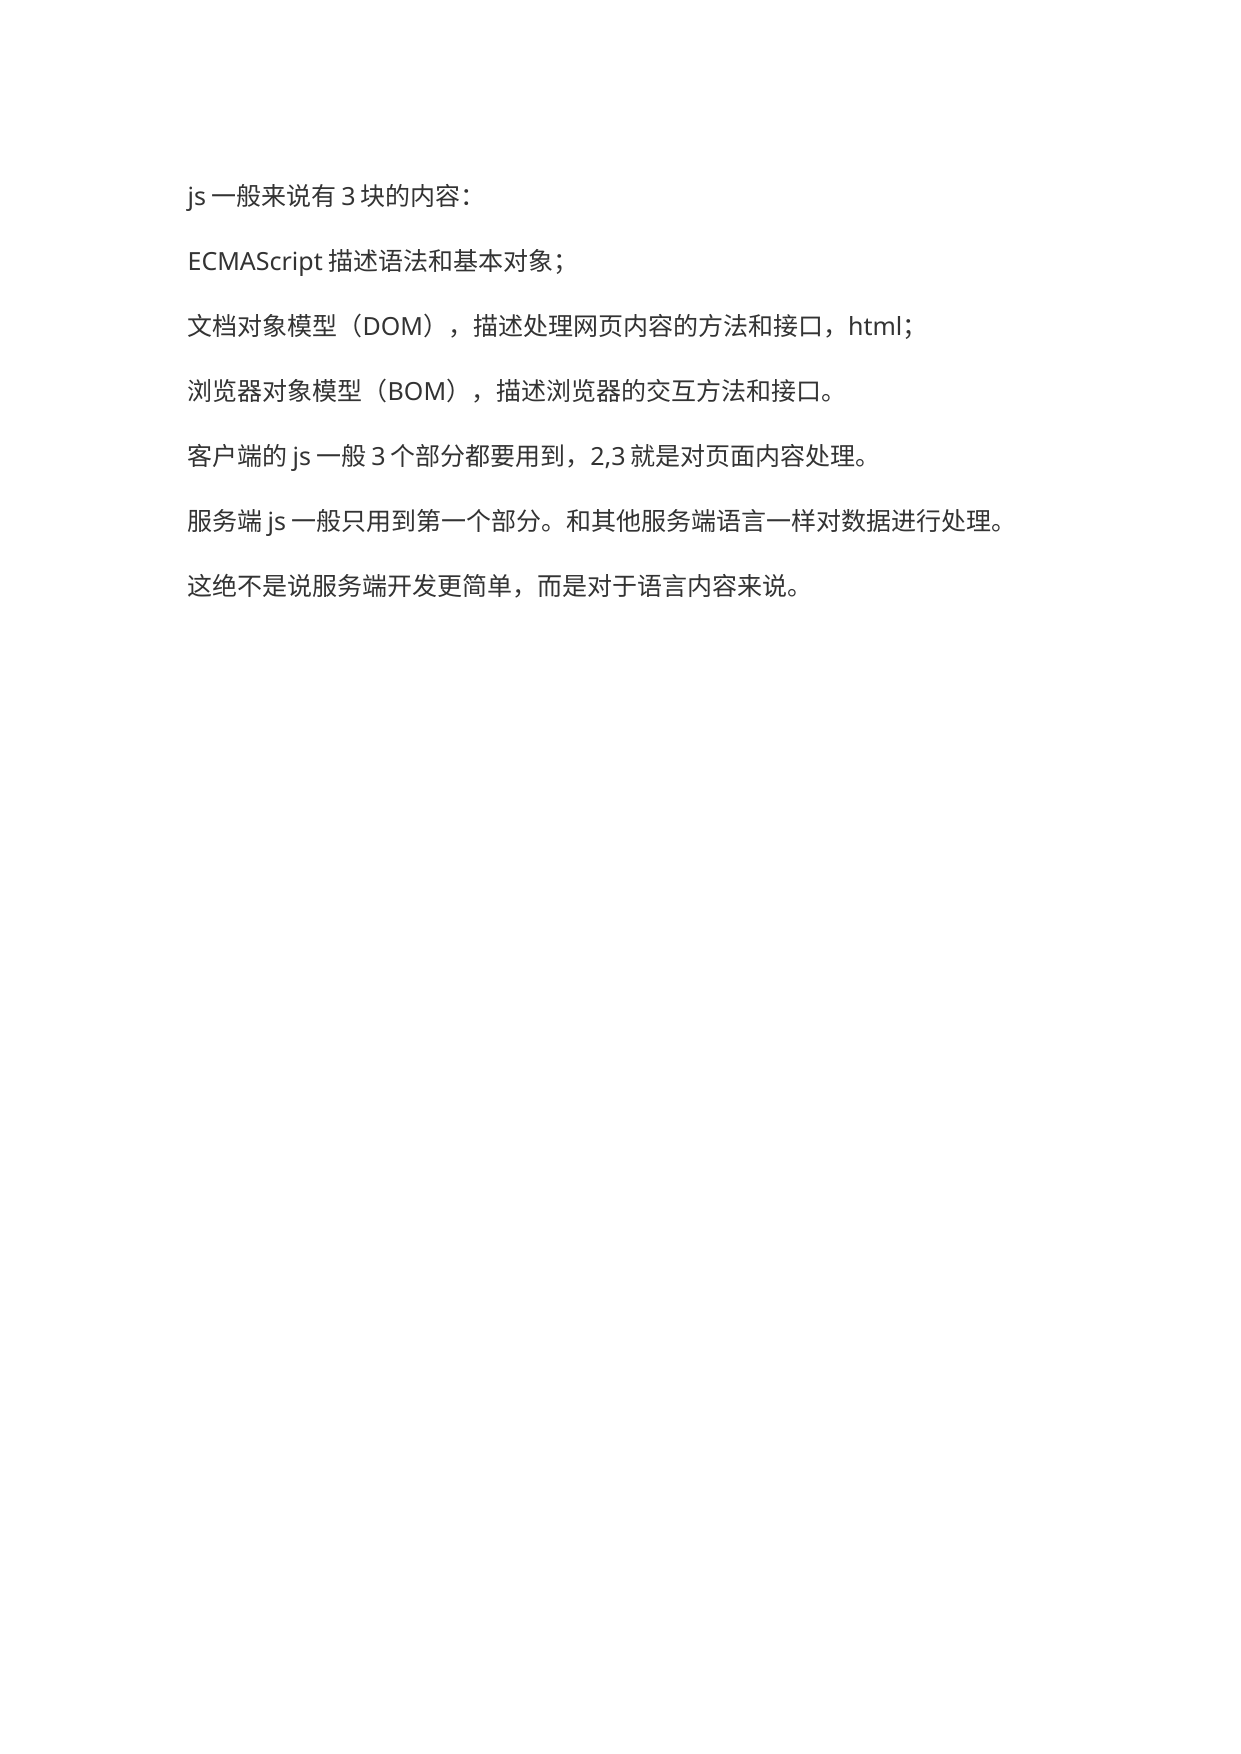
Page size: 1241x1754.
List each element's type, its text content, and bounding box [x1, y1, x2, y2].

text js一般来说有3块的内容： ECMAScript描述语法和基本对象； 文档对象模型（DOM），描述处理网页内容的方法和接口，html； 浏览器对象模型（BOM），描述浏览器的交互方法和接口。 客户端的js一般3个部分都要用到，2,3就是对页面内容处理。 服务端js一般只用到第一个部分。和其他服务端语言一样对数据进行处理。 这绝不是说服务端开发更简单，而是对于语言内容来说。 [187, 162, 1053, 617]
